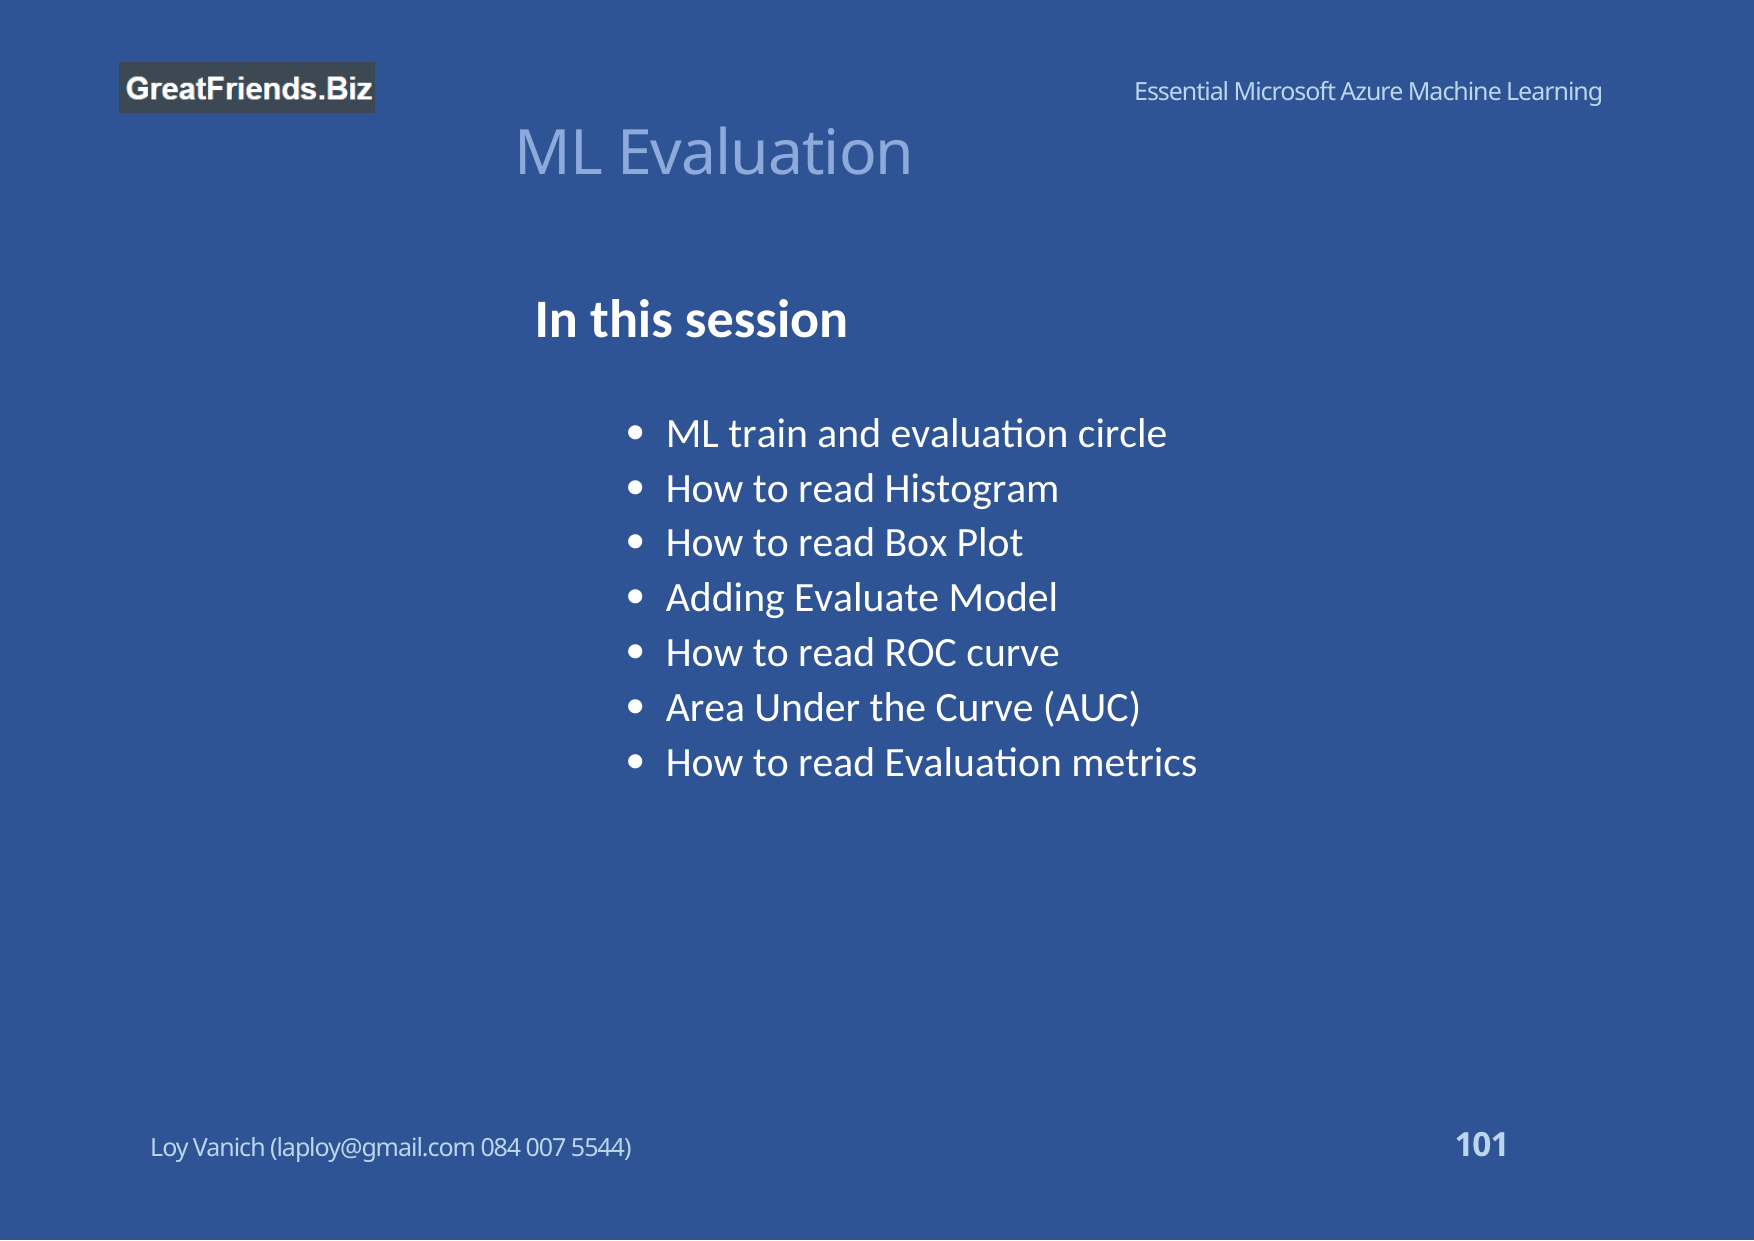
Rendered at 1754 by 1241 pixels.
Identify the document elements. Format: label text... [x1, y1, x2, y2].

list How to read Histogram [628, 462, 1604, 512]
list How to read ROC curve [628, 626, 1604, 677]
picture [118, 62, 375, 113]
list Adding Evaluate Model [628, 571, 1604, 622]
list How to read Evaluation metrics [628, 736, 1604, 787]
list How to read Box Plot [628, 516, 1604, 567]
list ML train and evaluation circle [628, 407, 1604, 457]
list Area Under the Curve (AUC) [628, 681, 1604, 732]
text In this session [534, 284, 1604, 351]
